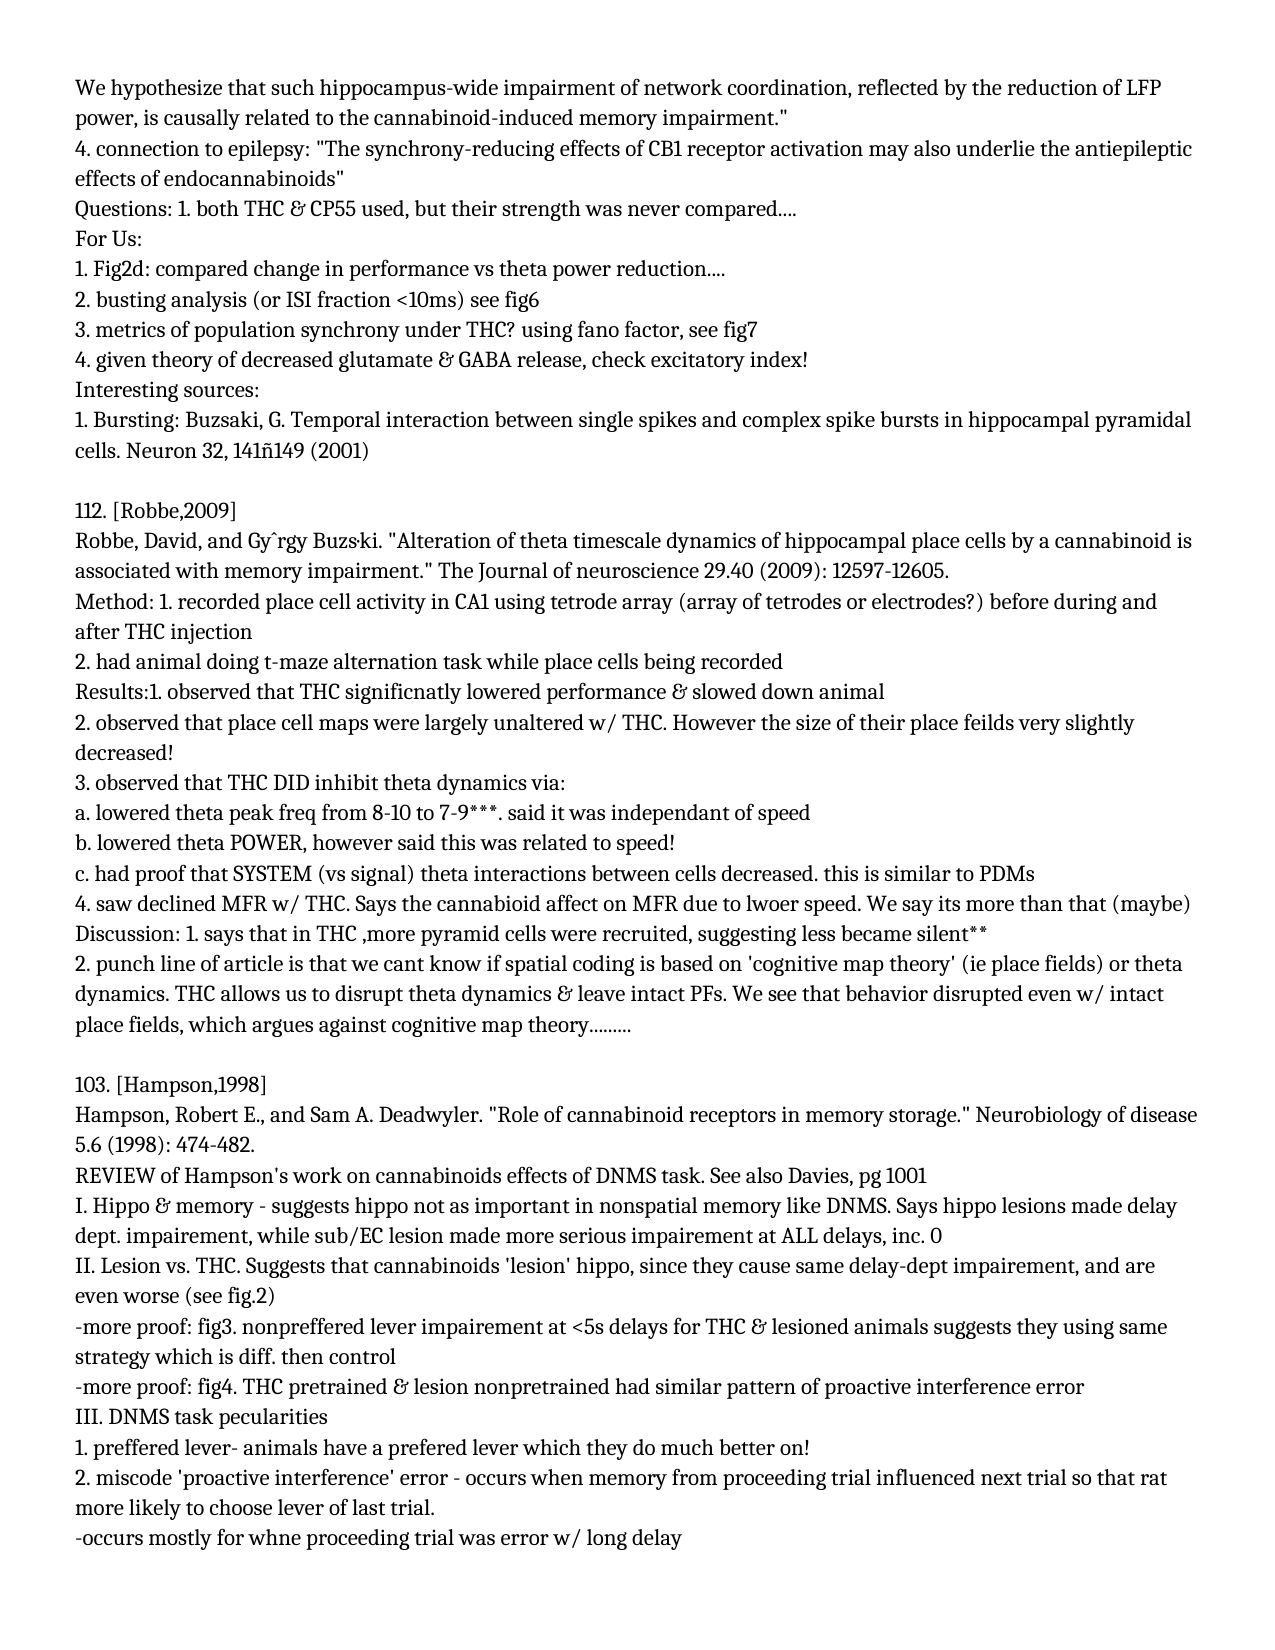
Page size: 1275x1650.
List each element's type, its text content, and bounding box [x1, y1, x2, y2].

text Discussion: 1. says that in THC ,more pyramid cells were recruited, suggesting less became silent** [75, 921, 1200, 947]
text -more proof: fig4. THC pretrained & lesion nonpretrained had similar pattern of proactive interference error [75, 1374, 1200, 1400]
text Interesting sources: [75, 377, 1200, 403]
text III. DNMS task pecularities [75, 1404, 1200, 1431]
text Hampson, Robert E., and Sam A. Deadwyler. "Role of cannabinoid receptors in memory storage." Neurobiology of disease 5.6 (1998): 474-482. [75, 1102, 1200, 1159]
text 1. Fig2d: compared change in performance vs theta power reduction.... [75, 256, 1200, 283]
text 4. connection to epilepsy: "The synchrony-reducing effects of CB1 receptor activation may also underlie the antiepileptic effects of endocannabinoids" [75, 135, 1200, 192]
text 2. miscode 'proactive interference' error - occurs when memory from proceeding trial influenced next trial so that rat more likely to choose lever of last trial. [75, 1464, 1200, 1521]
text 2. observed that place cell maps were largely unaltered w/ THC. However the size of their place feilds very slightly decreased! [75, 709, 1200, 766]
text I. Hippo & memory - suggests hippo not as important in nonspatial memory like DNMS. Says hippo lesions made delay dept. impairement, while sub/EC lesion made more serious impairement at ALL delays, inc. 0 [75, 1193, 1200, 1249]
text REVIEW of Hampson's work on cannabinoids effects of DNMS task. See also Davies, pg 1001 [75, 1162, 1200, 1189]
text 103. [Hampson,1998] [75, 1072, 1200, 1098]
text Robbe, David, and Gyˆrgy Buzs·ki. "Alteration of theta timescale dynamics of hippocampal place cells by a cannabinoid is associated with memory impairment." The Journal of neuroscience 29.40 (2009): 12597-12605. [75, 528, 1200, 585]
text 1. Bursting: Buzsaki, G. Temporal interaction between single spikes and complex spike bursts in hippocampal pyramidal cells. Neuron 32, 141ñ149 (2001) [75, 407, 1200, 464]
text II. Lesion vs. THC. Suggests that cannabinoids 'lesion' hippo, since they cause same delay-dept impairement, and are even worse (see fig.2) [75, 1253, 1200, 1310]
text 2. punch line of article is that we cant know if spatial coding is based on 'cognitive map theory' (ie place fields) or theta dynamics. THC allows us to disrupt theta dynamics & leave intact PFs. We see that behavior disrupted even w/ intact place fields, which argues against cognitive map theory......... [75, 951, 1200, 1038]
text 3. metrics of population synchrony under THC? using fano factor, see fig7 [75, 317, 1200, 343]
text a. lowered theta peak freq from 8-10 to 7-9***. said it was independant of speed [75, 800, 1200, 826]
text 1. preffered lever- animals have a prefered lever which they do much better on! [75, 1434, 1200, 1461]
text Questions: 1. both THC & CP55 used, but their strength was never compared.... [75, 196, 1200, 222]
text Method: 1. recorded place cell activity in CA1 using tetrode array (array of tetrodes or electrodes?) before during and after THC injection [75, 588, 1200, 645]
text 3. observed that THC DID inhibit theta dynamics via: [75, 770, 1200, 796]
text Results:1. observed that THC significnatly lowered performance & slowed down animal [75, 679, 1200, 706]
text b. lowered theta POWER, however said this was related to speed! [75, 830, 1200, 857]
text We hypothesize that such hippocampus-wide impairment of network coordination, reflected by the reduction of LFP power, is causally related to the cannabinoid-induced memory impairment." [75, 75, 1200, 132]
text 2. busting analysis (or ISI fraction <10ms) see fig6 [75, 286, 1200, 313]
text -occurs mostly for whne proceeding trial was error w/ long delay [75, 1525, 1200, 1551]
text 112. [Robbe,2009] [75, 498, 1200, 524]
text 4. saw declined MFR w/ THC. Says the cannabioid affect on MFR due to lwoer speed. We say its more than that (maybe) [75, 891, 1200, 917]
text c. had proof that SYSTEM (vs signal) theta interactions between cells decreased. this is similar to PDMs [75, 860, 1200, 887]
text -more proof: fig3. nonpreffered lever impairement at <5s delays for THC & lesioned animals suggests they using same strategy which is diff. then control [75, 1313, 1200, 1370]
text 4. given theory of decreased glutamate & GABA release, check excitatory index! [75, 347, 1200, 373]
text 2. had animal doing t-maze alternation task while place cells being recorded [75, 649, 1200, 675]
text For Us: [75, 226, 1200, 252]
